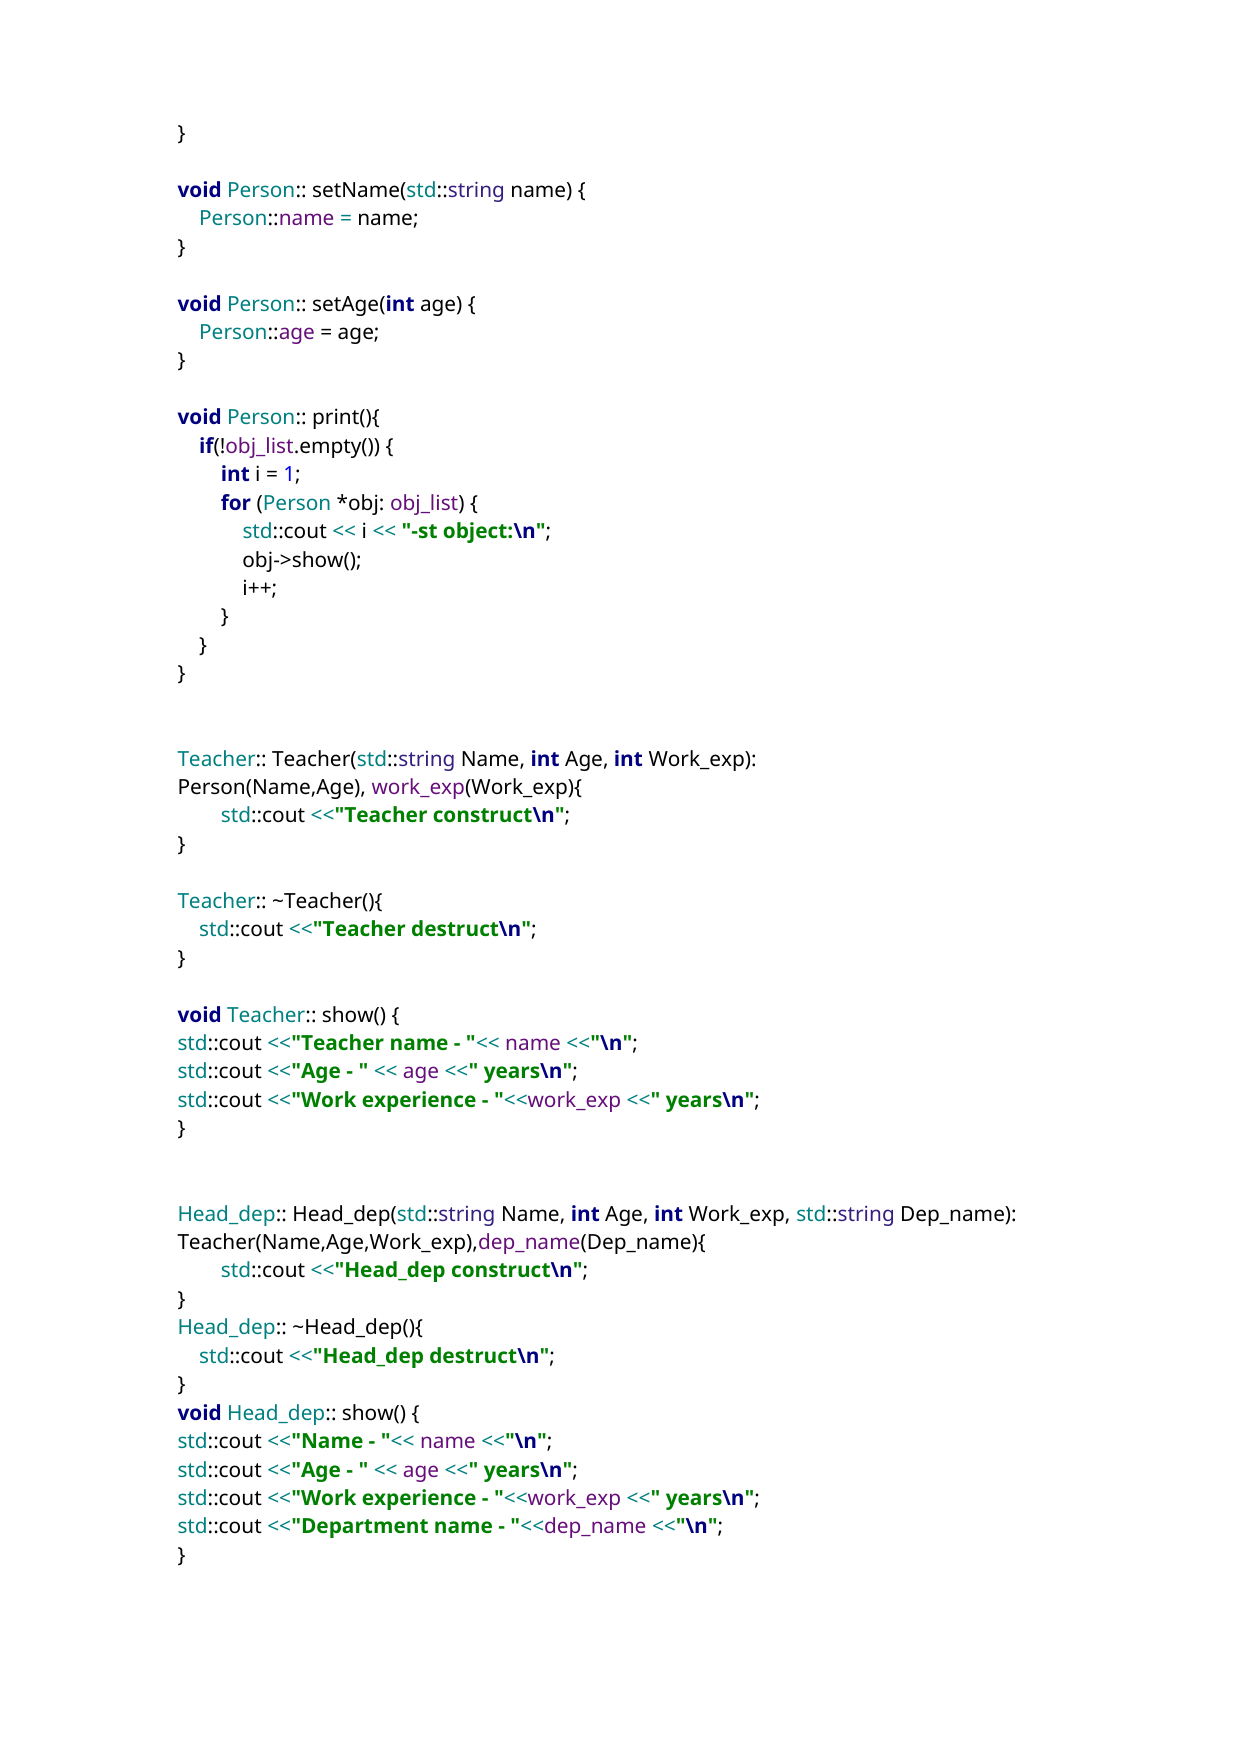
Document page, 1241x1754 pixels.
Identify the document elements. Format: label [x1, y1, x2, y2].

text [177, 118, 1152, 1625]
